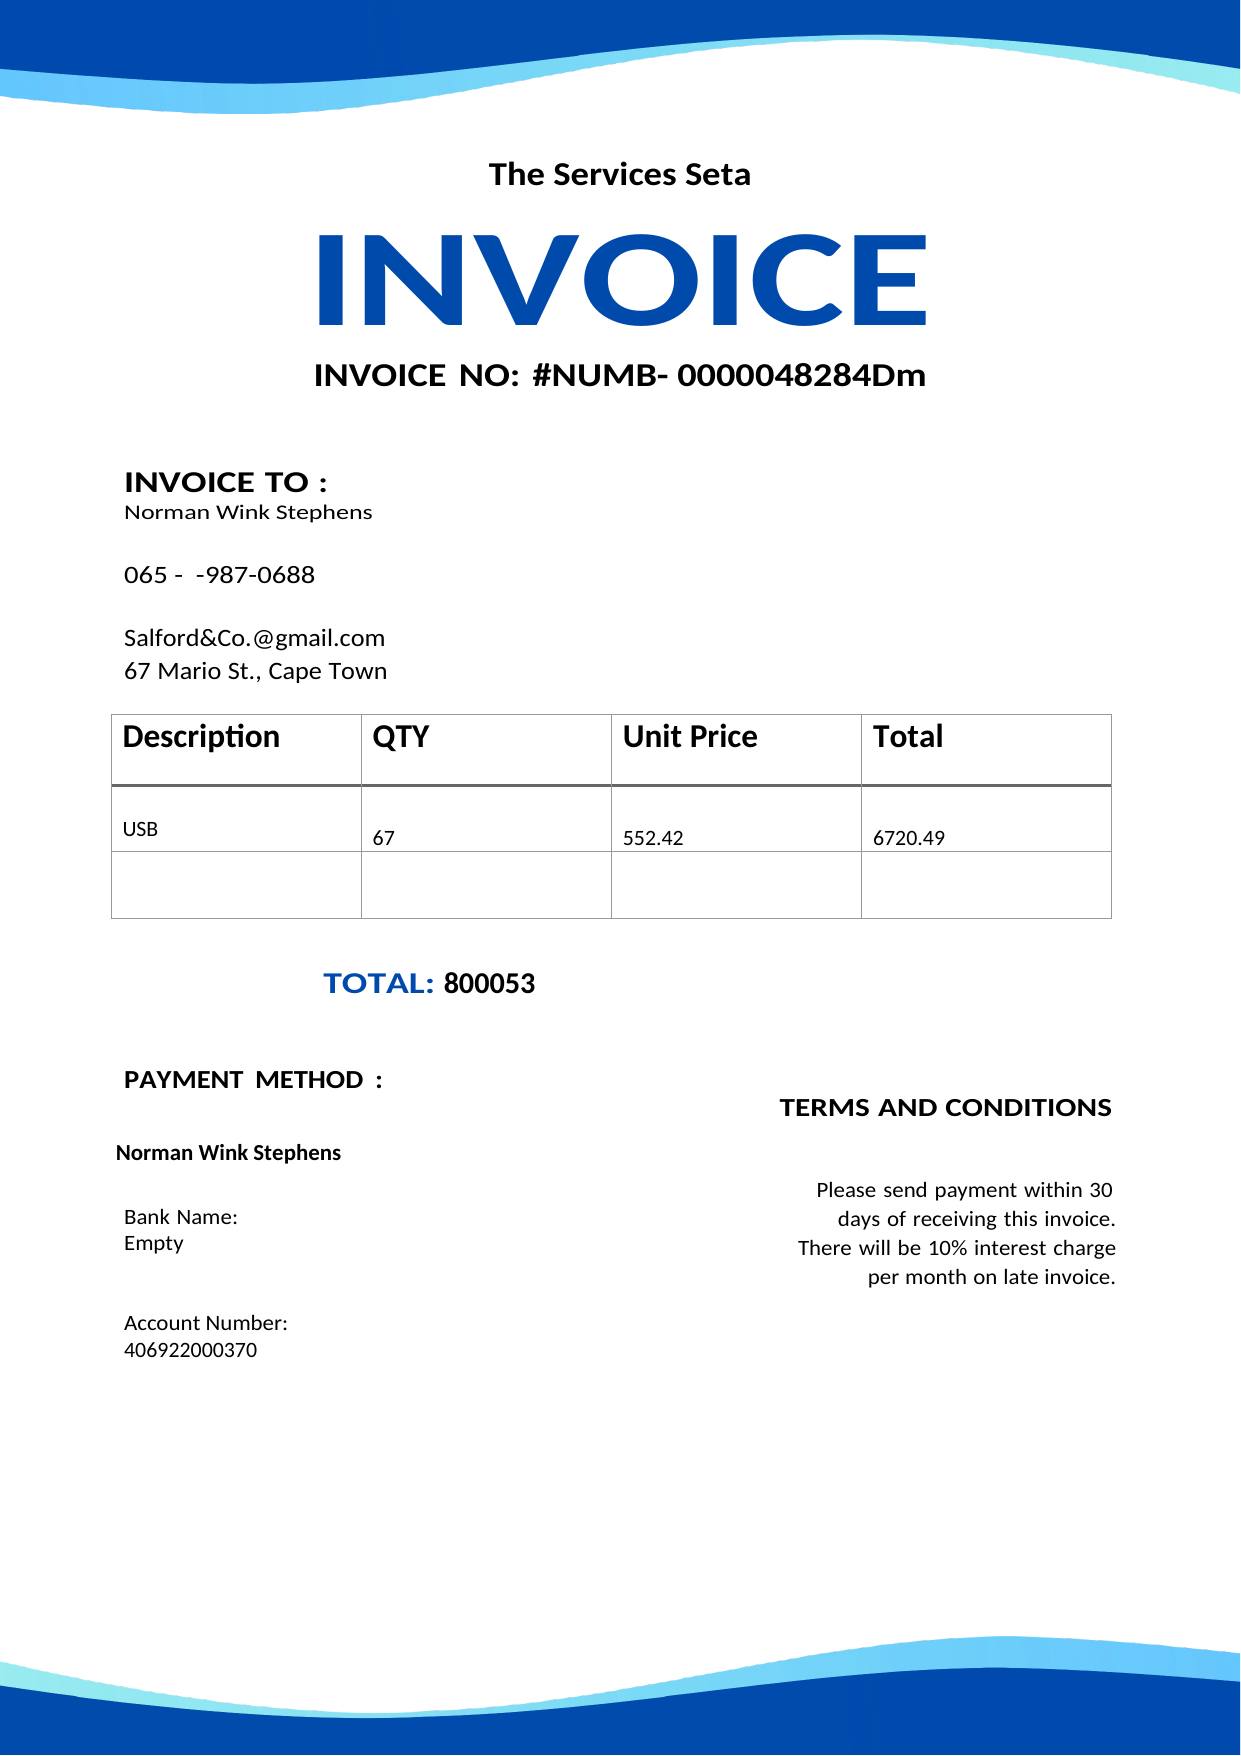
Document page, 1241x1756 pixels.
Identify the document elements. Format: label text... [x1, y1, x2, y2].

subtitle PAYMENT METHOD : [124, 1063, 390, 1094]
subtitle TOTAL: 800053 [323, 964, 1130, 1001]
text 065 - -987-0688 [124, 559, 389, 620]
table_header Total [862, 715, 1111, 784]
table_cell [612, 852, 861, 918]
text Salford&Co.@gmail.com 67 Mario St., Cape Town [124, 622, 389, 686]
table_header Description [112, 715, 361, 784]
table_header Unit Price [612, 715, 861, 784]
text Norman Wink Stephens [110, 1138, 390, 1166]
text Please send payment within 30 [124, 1175, 1130, 1203]
table_cell [862, 852, 1111, 918]
subtitle TERMS AND CONDITIONS [779, 1091, 1130, 1123]
subtitle Norman Wink Stephens [124, 500, 390, 559]
text Empty Account Number: [124, 1229, 389, 1336]
title INVOICE [305, 194, 935, 358]
text Bank Name: [124, 1203, 389, 1229]
subtitle INVOICE NO: #NUMB- 0000048284Dm [305, 358, 935, 394]
text The Services Seta [110, 153, 1130, 194]
picture [0, 1636, 1241, 1755]
table_cell 67 [362, 787, 611, 851]
picture [0, 0, 1241, 114]
table_cell [112, 852, 361, 918]
table_cell USB [112, 787, 361, 851]
text days of receiving this invoice. There will be 10% interest charge per month on late invoice. [794, 1205, 1116, 1290]
table_cell [362, 852, 611, 918]
table_cell 552.42 [612, 787, 861, 851]
subtitle INVOICE TO : [124, 464, 390, 500]
table_header QTY [362, 715, 611, 784]
text 406922000370 [124, 1336, 389, 1362]
table_cell 6720.49 [862, 787, 1111, 851]
